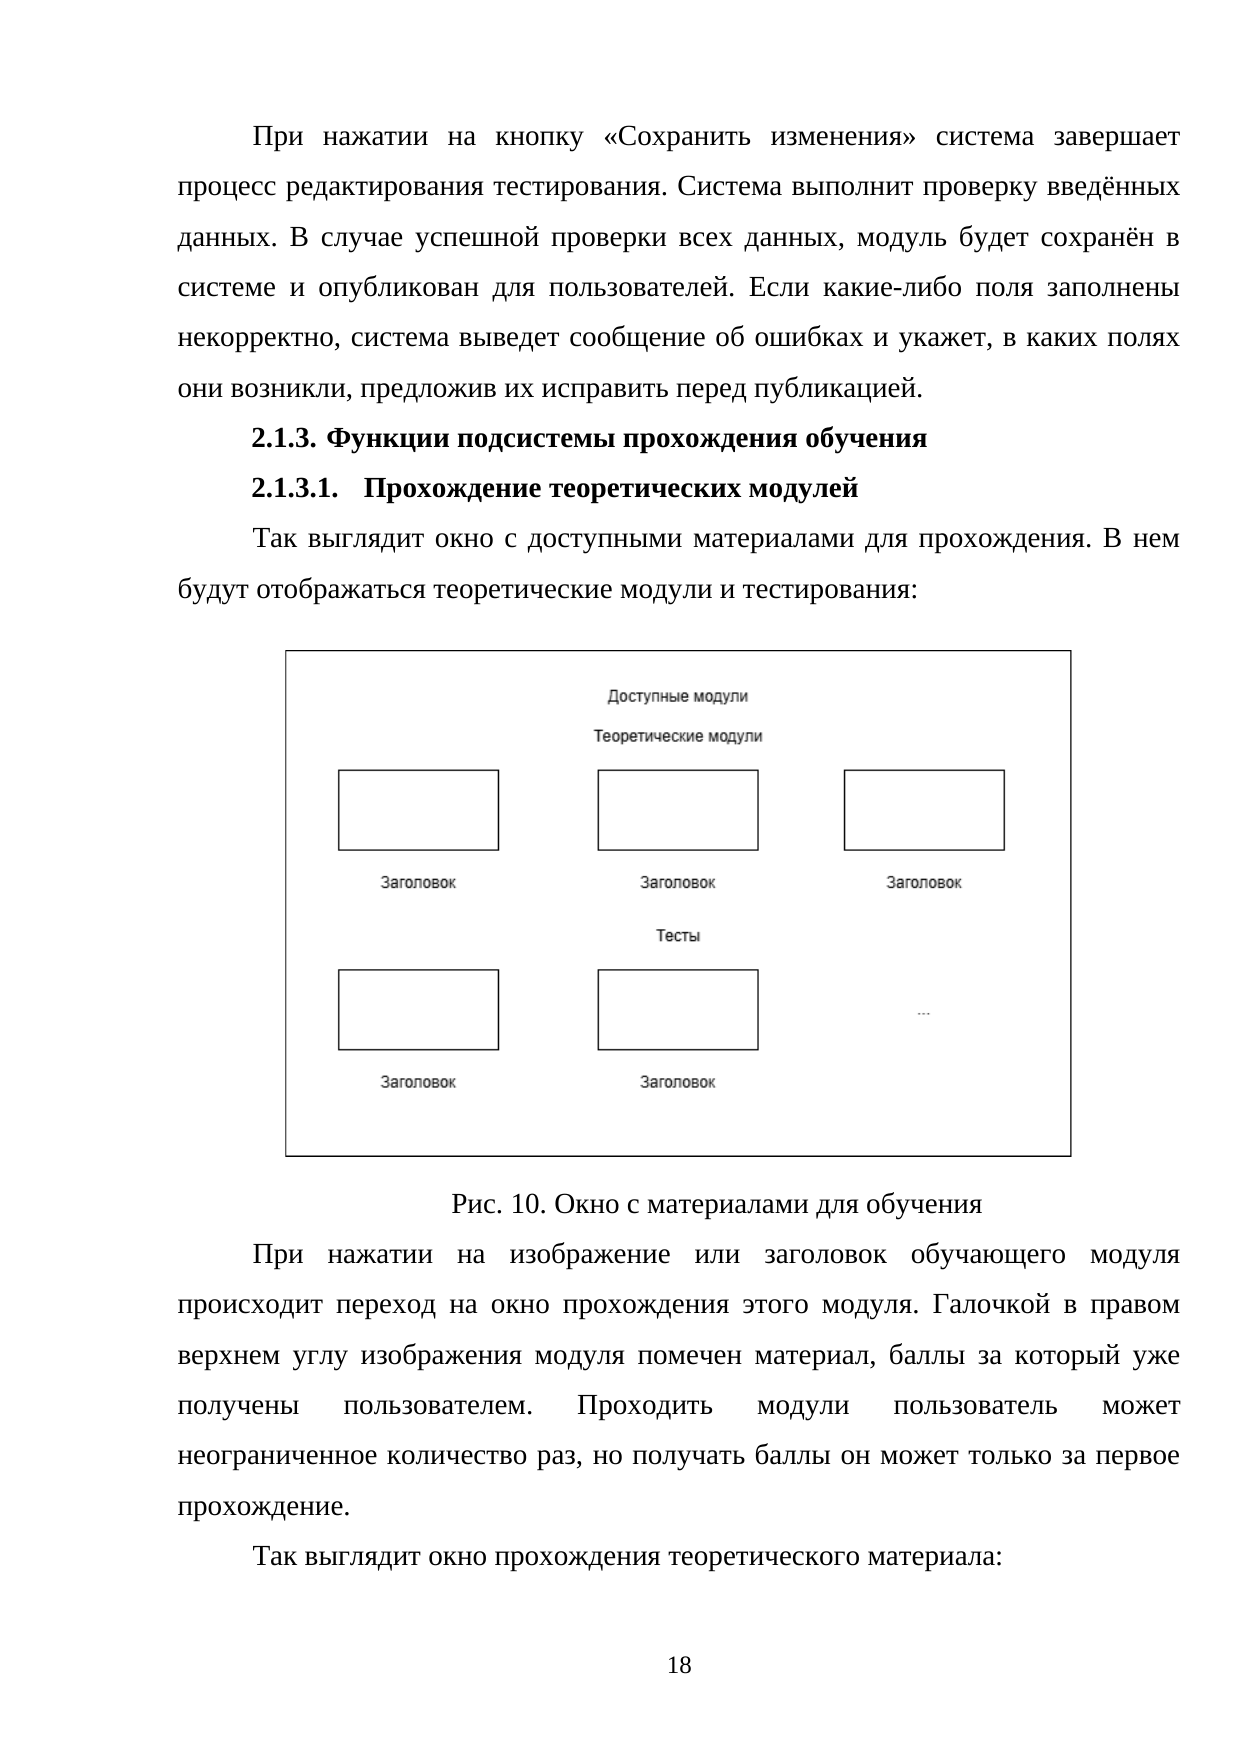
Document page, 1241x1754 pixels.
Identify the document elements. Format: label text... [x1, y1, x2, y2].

text Так выглядит окно с доступными материалами для прохождения. В нем будут отображаться теоретические модули и тестирования: [177, 521, 1181, 604]
text Так выглядит окно прохождения теоретического материала: [177, 1538, 1181, 1572]
picture [285, 650, 1073, 1157]
text Рис. 10. Окно с материалами для обучения [177, 1186, 1181, 1219]
list Функции подсистемы прохождения обучения [251, 420, 1181, 453]
text При нажатии на кнопку «Сохранить изменения» система завершает процесс редактирования тестирования. Система выполнит проверку введённых данных. В случае успешной проверки всех данных, модуль будет сохранён в системе и опубликован для пользователей. Если какие-либо поля заполнены некорректно, система выведет сообщение об ошибках и укажет, в каких полях они возникли, предложив их исправить перед публикацией. [177, 118, 1181, 403]
list Прохождение теоретических модулей [251, 470, 1181, 504]
text При нажатии на изображение или заголовок обучающего модуля происходит переход на окно прохождения этого модуля. Галочкой в правом верхнем углу изображения модуля помечен материал, баллы за который уже получены пользователем. Проходить модули пользователь может неограниченное количество раз, но получать баллы он может только за первое прохождение. [177, 1236, 1181, 1521]
